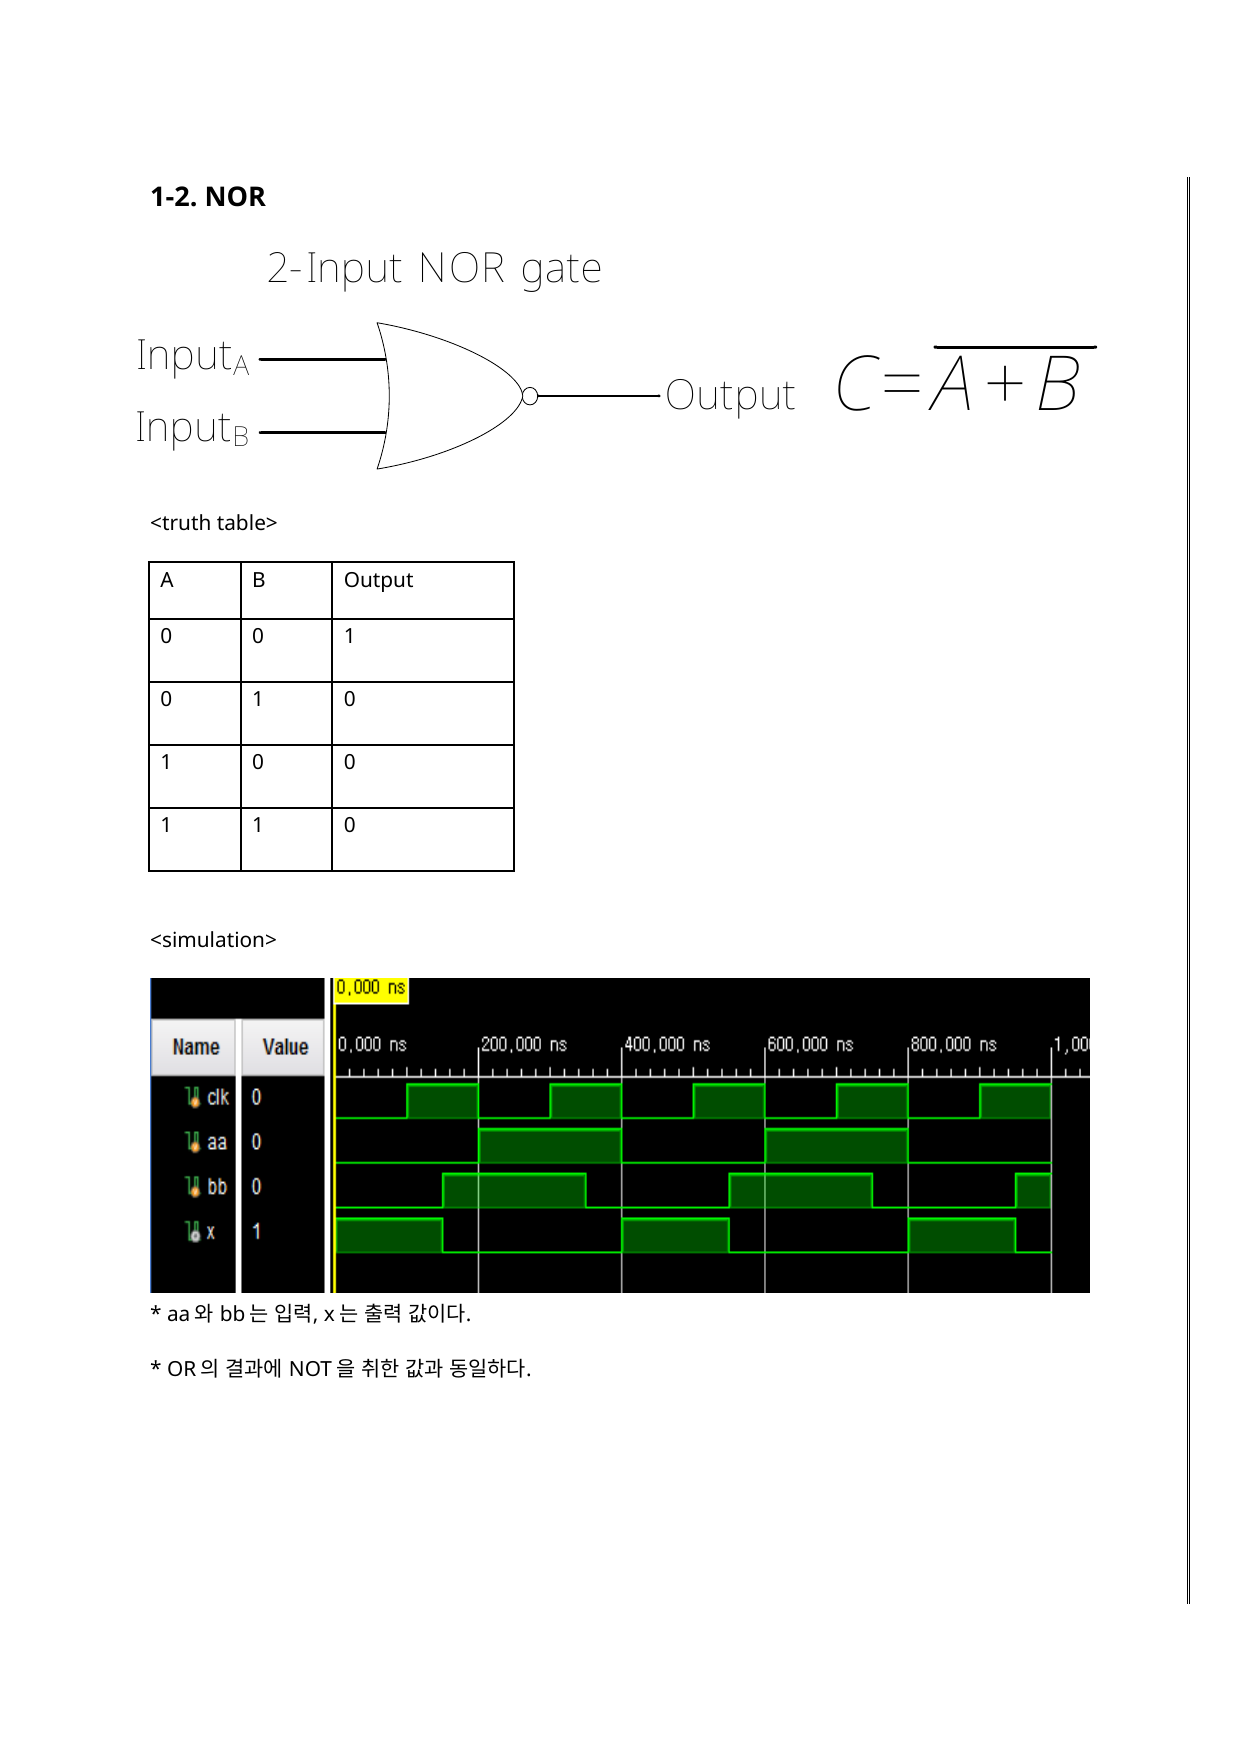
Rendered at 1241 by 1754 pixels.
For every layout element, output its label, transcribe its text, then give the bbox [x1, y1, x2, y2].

table_header Output [333, 563, 513, 617]
text 1-2. NOR [150, 177, 1090, 214]
table_cell 1 [242, 809, 331, 869]
text <truth table> [150, 508, 1090, 536]
table_cell 0 [150, 620, 240, 681]
text * OR의 결과에 NOT을 취한 값과 동일하다. [150, 1353, 1090, 1383]
text <simulation> [150, 925, 1090, 953]
table_cell 1 [150, 746, 240, 807]
table_cell 1 [333, 620, 513, 681]
table_cell 0 [333, 809, 513, 869]
table_cell 0 [333, 683, 513, 743]
table_cell 0 [242, 620, 331, 681]
table_header A [150, 563, 240, 617]
table_cell 1 [150, 809, 240, 869]
text * aa와 bb는 입력, x는 출력 값이다. [150, 1293, 1090, 1327]
table_cell 0 [242, 746, 331, 807]
table_cell 1 [242, 683, 331, 743]
table_cell 0 [150, 683, 240, 743]
table_cell 0 [333, 746, 513, 807]
table_header B [242, 563, 331, 617]
picture [150, 978, 1090, 1293]
